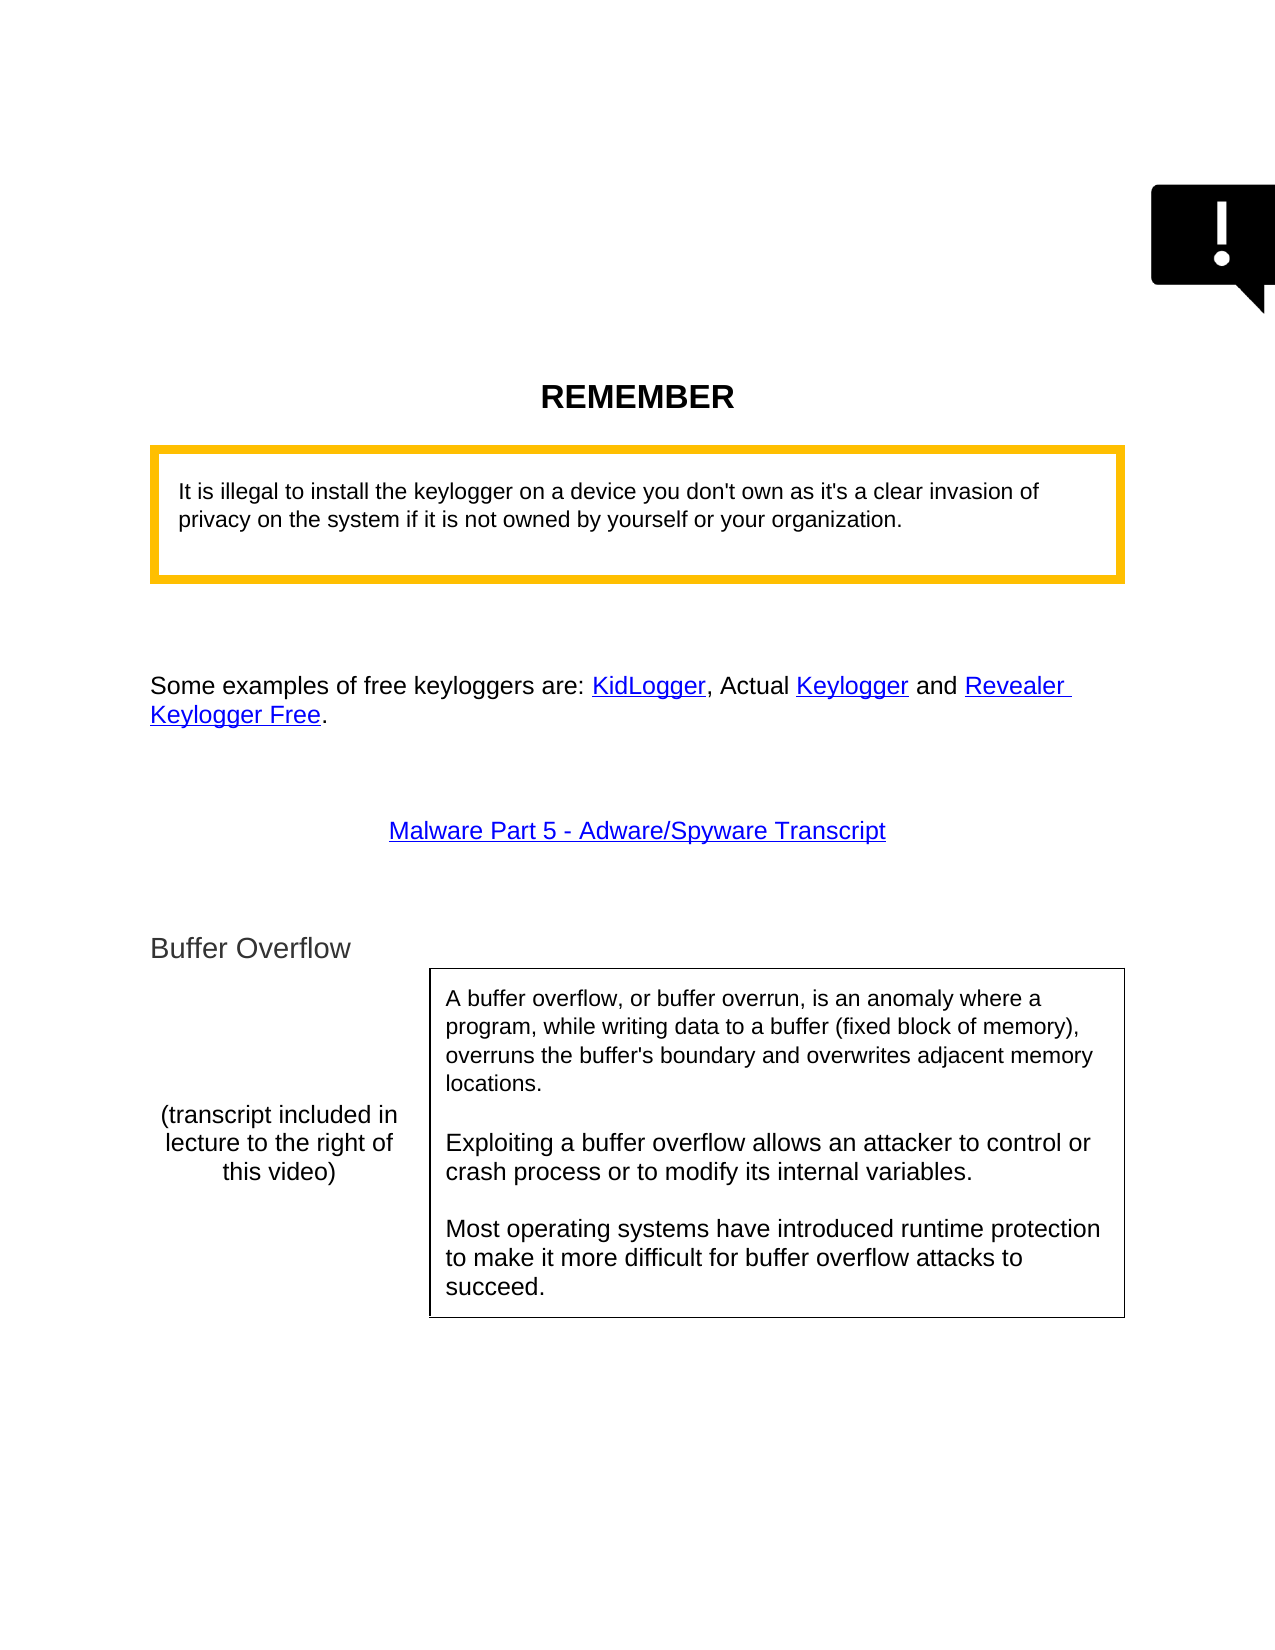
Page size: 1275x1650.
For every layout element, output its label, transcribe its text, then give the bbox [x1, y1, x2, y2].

table_header It is illegal to install the keylogger on a device you don't own as it's a clear invasion of privacy on the system if it is not owned by yourself or your organization. [159, 454, 1116, 575]
table_header A buffer overflow, or buffer overrun, is an anomaly where a program, while writing data to a buffer (fixed block of memory), overruns the buffer's boundary and overwrites adjacent memory locations. Exploiting a buffer overflow allows an attacker to control or crash process or to modify its internal variables. Most operating systems have introduced runtime protection to make it more difficult for buffer overflow attacks to succeed. [431, 969, 1124, 1316]
text Some examples of free keyloggers are: KidLogger, Actual Keylogger and Revealer Keylogger Free. [150, 671, 1125, 729]
table_header (transcript included in lecture to the right of this video) [150, 968, 429, 1316]
text REMEMBER [150, 377, 1125, 416]
text Malware Part 5 - Adware/Spyware Transcript [150, 816, 1125, 844]
picture [1122, 150, 1275, 349]
subtitle Buffer Overflow [150, 932, 1125, 965]
